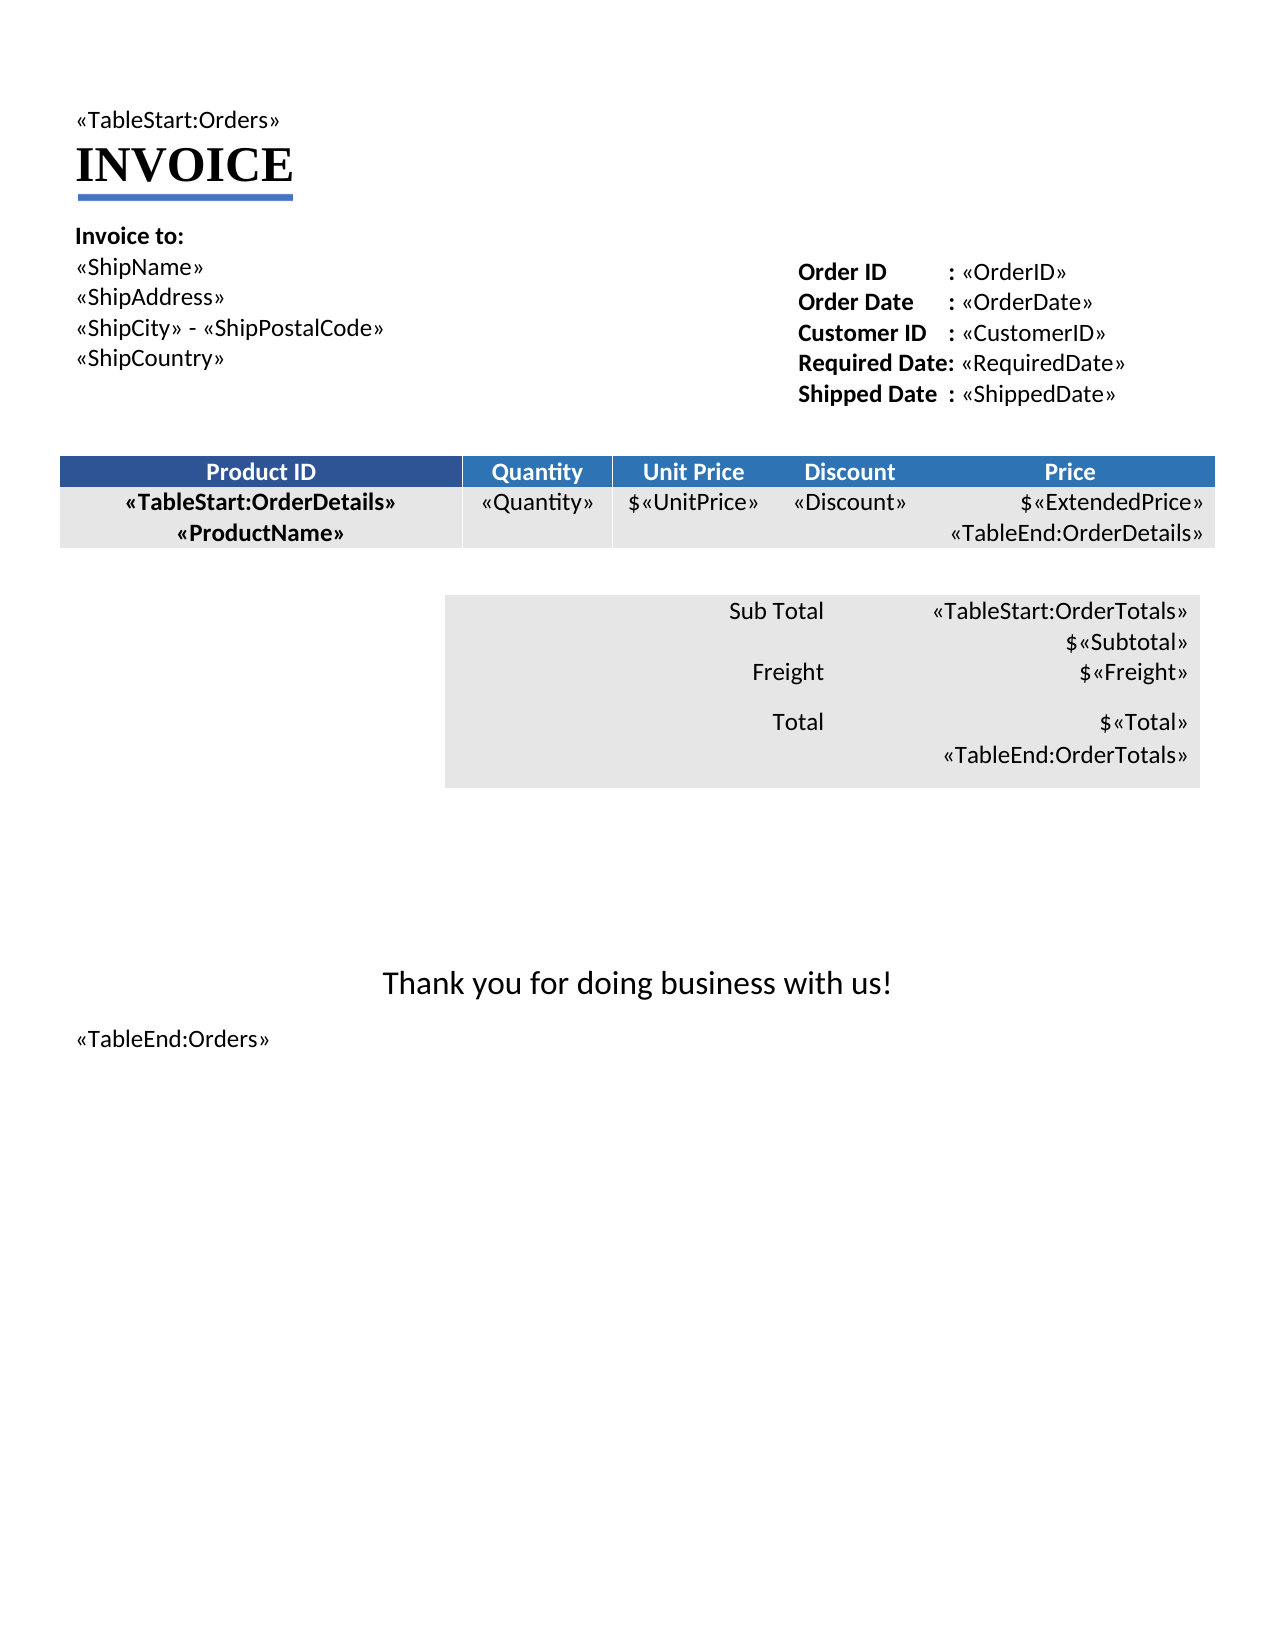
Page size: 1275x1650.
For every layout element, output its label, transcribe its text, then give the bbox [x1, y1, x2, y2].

text «TableStart:Orders» [75, 104, 1200, 134]
table_cell «Discount» [775, 487, 925, 548]
table_cell $«ExtendedPrice» «TableEnd:OrderDetails» [925, 487, 1215, 548]
table_header Product ID [60, 456, 462, 487]
table_header INVOICE Invoice to: «ShipName» «ShipAddress» «ShipCity» - «ShipPostalCode» «ShipCountry» [64, 134, 787, 408]
table_cell Freight [445, 656, 835, 706]
table_cell $«Total» «TableEnd:OrderTotals» [835, 706, 1200, 788]
table_header Sub Total [445, 595, 835, 656]
table_header Unit Price [613, 456, 775, 487]
picture [78, 192, 293, 202]
text «TableEnd:Orders» [75, 1023, 1200, 1053]
table_header Discount [775, 456, 925, 487]
table_cell «Quantity» [463, 487, 612, 548]
table_header Quantity [463, 456, 612, 487]
table_header Price [925, 456, 1215, 487]
table_header Order ID : «OrderID» Order Date : «OrderDate» Customer ID : «CustomerID» Required Date: «RequiredDate» Shipped Date : «ShippedDate» [787, 134, 1211, 408]
table_cell «TableStart:OrderDetails» «ProductName» [60, 487, 462, 548]
text Thank you for doing business with us! [75, 962, 1200, 1003]
table_cell $«UnitPrice» [613, 487, 775, 548]
table_header «TableStart:OrderTotals» $«Subtotal» [835, 595, 1200, 656]
table_cell Total [445, 706, 835, 788]
table_cell $«Freight» [835, 656, 1200, 706]
